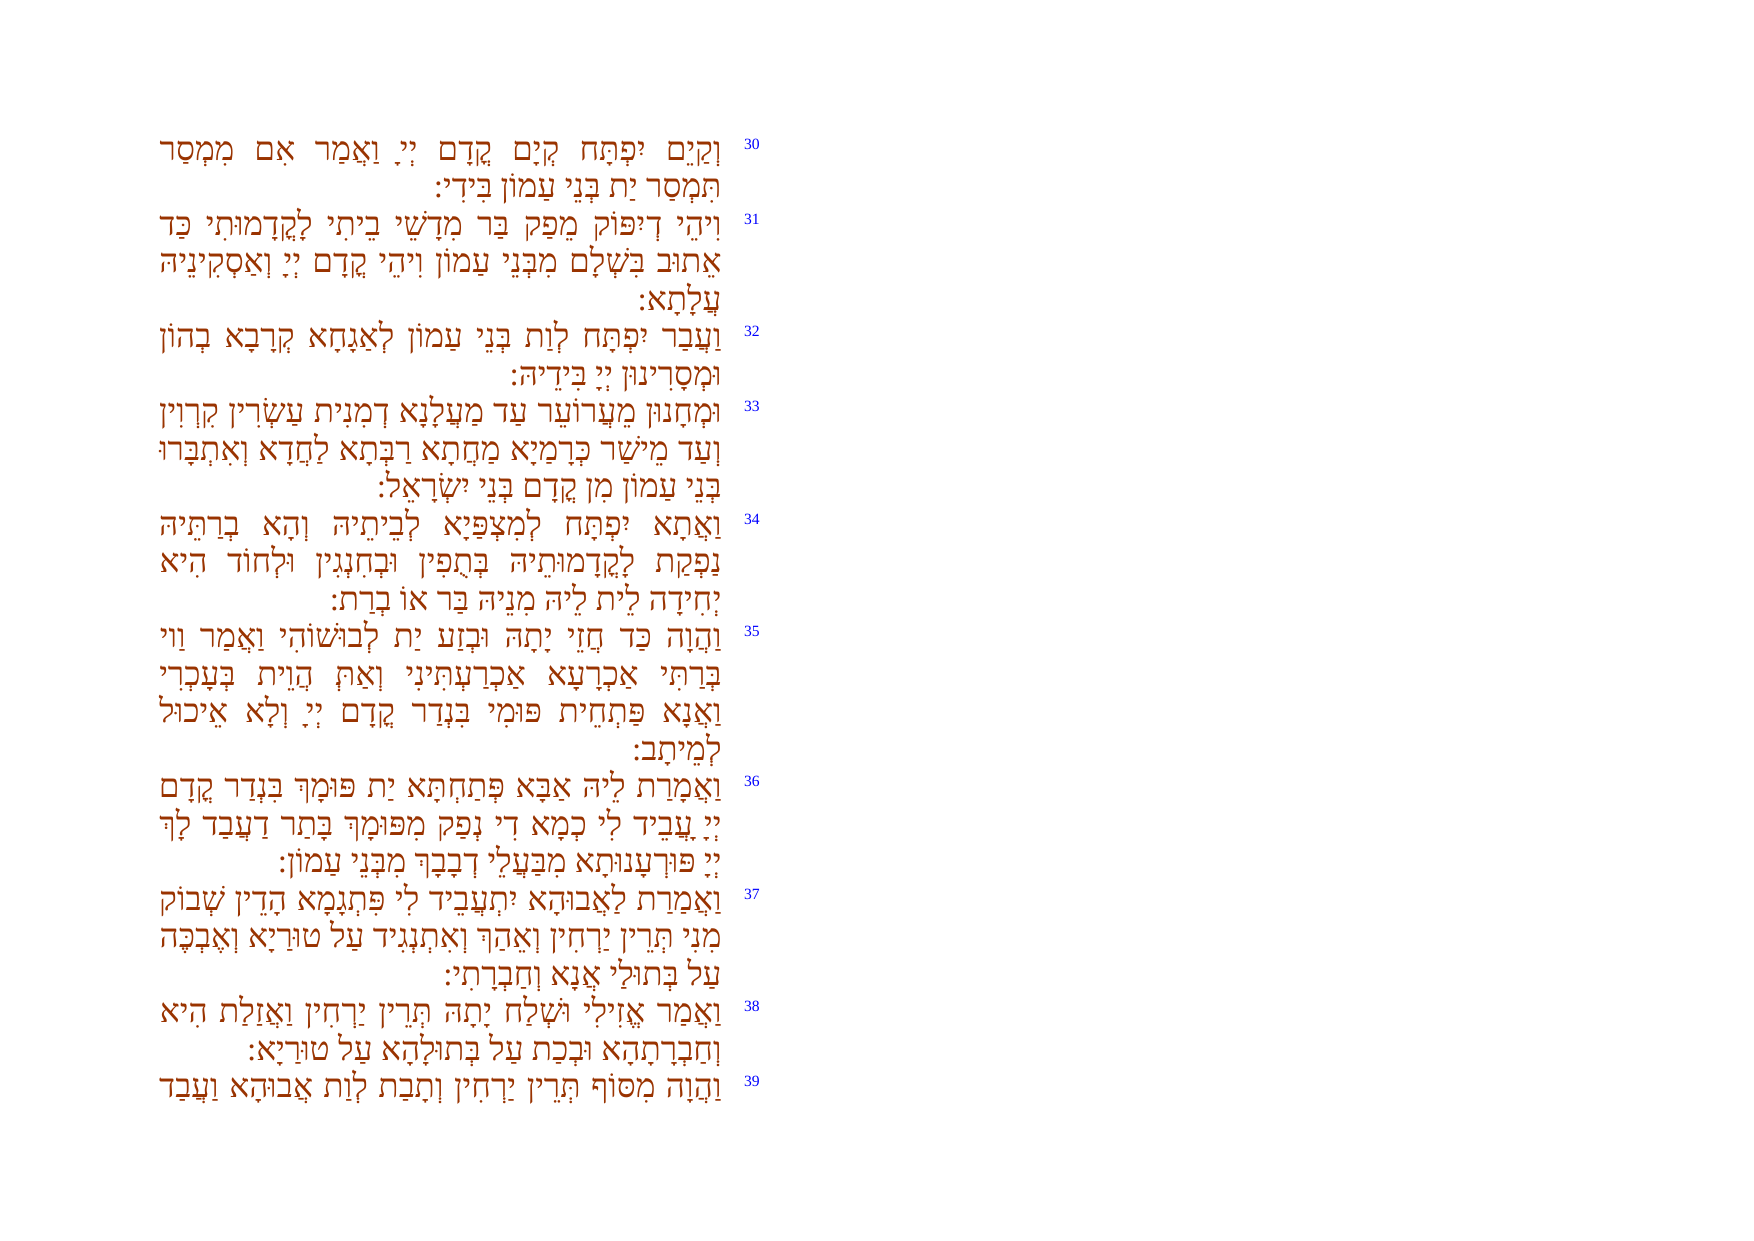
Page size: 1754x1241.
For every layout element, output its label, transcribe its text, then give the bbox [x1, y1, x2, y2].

table_cell 33 [733, 393, 1606, 505]
table_cell 30 [733, 130, 1606, 205]
table_cell 34 [733, 505, 1606, 617]
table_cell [148, 1068, 733, 1105]
table_cell 36 [733, 768, 1606, 880]
table_cell וַאֲמַר אֱזִילִי וּשְׁלַח יָתָהּ תְּרֵין יַרְחִין וַאֲזַלַת הִיא וְחַבְרָתָהָא וּבְכַת עַל בְּתוּלָהָא עַל טוּרַיָא: [148, 993, 733, 1067]
table_cell וְקַיֵם יִפְתָּח קְיָם קֳדָם יְיָ וַאֲמַר אִם מִמְסַר תִּמְסַר יַת בְּנֵי עַמוֹן בִּידִי: [148, 130, 733, 205]
table_cell 32 [733, 318, 1606, 392]
table_cell וַאֲמָרַת לֵיהּ אַבָּא פְּתַחְתָּא יַת פּוּמָךְ בִּנְדַר קֳדָם יְיָ ָעֲבֵיד לִי כְמָא דִי נְפַק מִפּוּמָךְ בָּתַר דַעֲבַד לָךְ יְיָ פּוּרְעָנוּתָא מִבַּעֲלֵי דְבָבָךְ מִבְּנֵי עַמוֹן: [148, 768, 733, 880]
table_cell וַעֲבַר יִפְתָּח לְוַת בְּנֵי עַמוֹן לְאַגָחָא קְרָבָא בְהוֹן וּמְסָרִינוּן יְיָ בִּידֵיהּ: [148, 318, 733, 392]
table_cell וִיהֵי דְיִפּוֹק מֵפַק בַּר מִדָשֵׁי בֵיתִי לָקֳדָמוּתִי כַּד אֵתוּב בִּשְׁלָם מִבְּנֵי עַמוֹן וִיהֵי קֳדָם יְיָ וְאַסְקִינֵיהּ עֲלָתָא: [148, 205, 733, 317]
table_cell וַאֲתָא יִפְתָּח לְמִצְפַּיָא לְבֵיתֵיהּ וְהָא בְרַתֵּיהּ נַפְקַת לָקֳדָמוּתֵיהּ בְּתֻפִין וּבְחִנְגִין וּלְחוֹד הִיא יְחִידָה לֵית לֵיהּ מִנֵיהּ בַּר אוֹ בְרַת: [148, 505, 733, 617]
table_cell וַהֲוָה כַּד חֲזֵי יָתָהּ וּבְזַע יַת לְבוּשׁוֹהִי וַאֲמַר וַוי בְּרַתִּי אַכְרָעָא אַכְרַעְתִּינִי וְאַתְּ הֲוֵית בְּעָכְרִי וַאֲנָא פַּתְחֵית פּוּמִי בִּנְדַר קֳדָם יְיָ וְלָא אֵיכוּל לְמֵיתָב: [148, 618, 733, 767]
table_cell וּמְחָנוּן מֵעֲרוֹעֵר עַד מַעֲלָנָא דְמִנִית עַשְׂרִין קִרְוִין וְעַד מֵישַׁר כְּרָמַיָא מַחֲתָא רַבְּתָא לַחֲדָא וְאִתְבָּרוּ בְּנֵי עַמוֹן מִן קֳדָם בְּנֵי יִשְׂרָאֵל: [148, 393, 733, 505]
table_cell 38 [733, 993, 1606, 1067]
table_cell 35 [733, 618, 1606, 767]
table_cell וַאֲמַרַת לַאֲבוּהָא יִתְעֲבֵיד לִי פִּתְגָמָא הָדֵין שְׁבוֹק מִנִי תְּרֵין יַרְחִין וְאֵהַךְ וְאִתְנְגִיד עַל טוּרַיָא וְאֶבְכֶּה עַל בְּתוּלַי אֲנָא וְחַבְרָתִי: [148, 880, 733, 992]
table_cell 39 [733, 1068, 1606, 1105]
table_cell 37 [733, 880, 1606, 992]
table_cell 31 [733, 205, 1606, 317]
